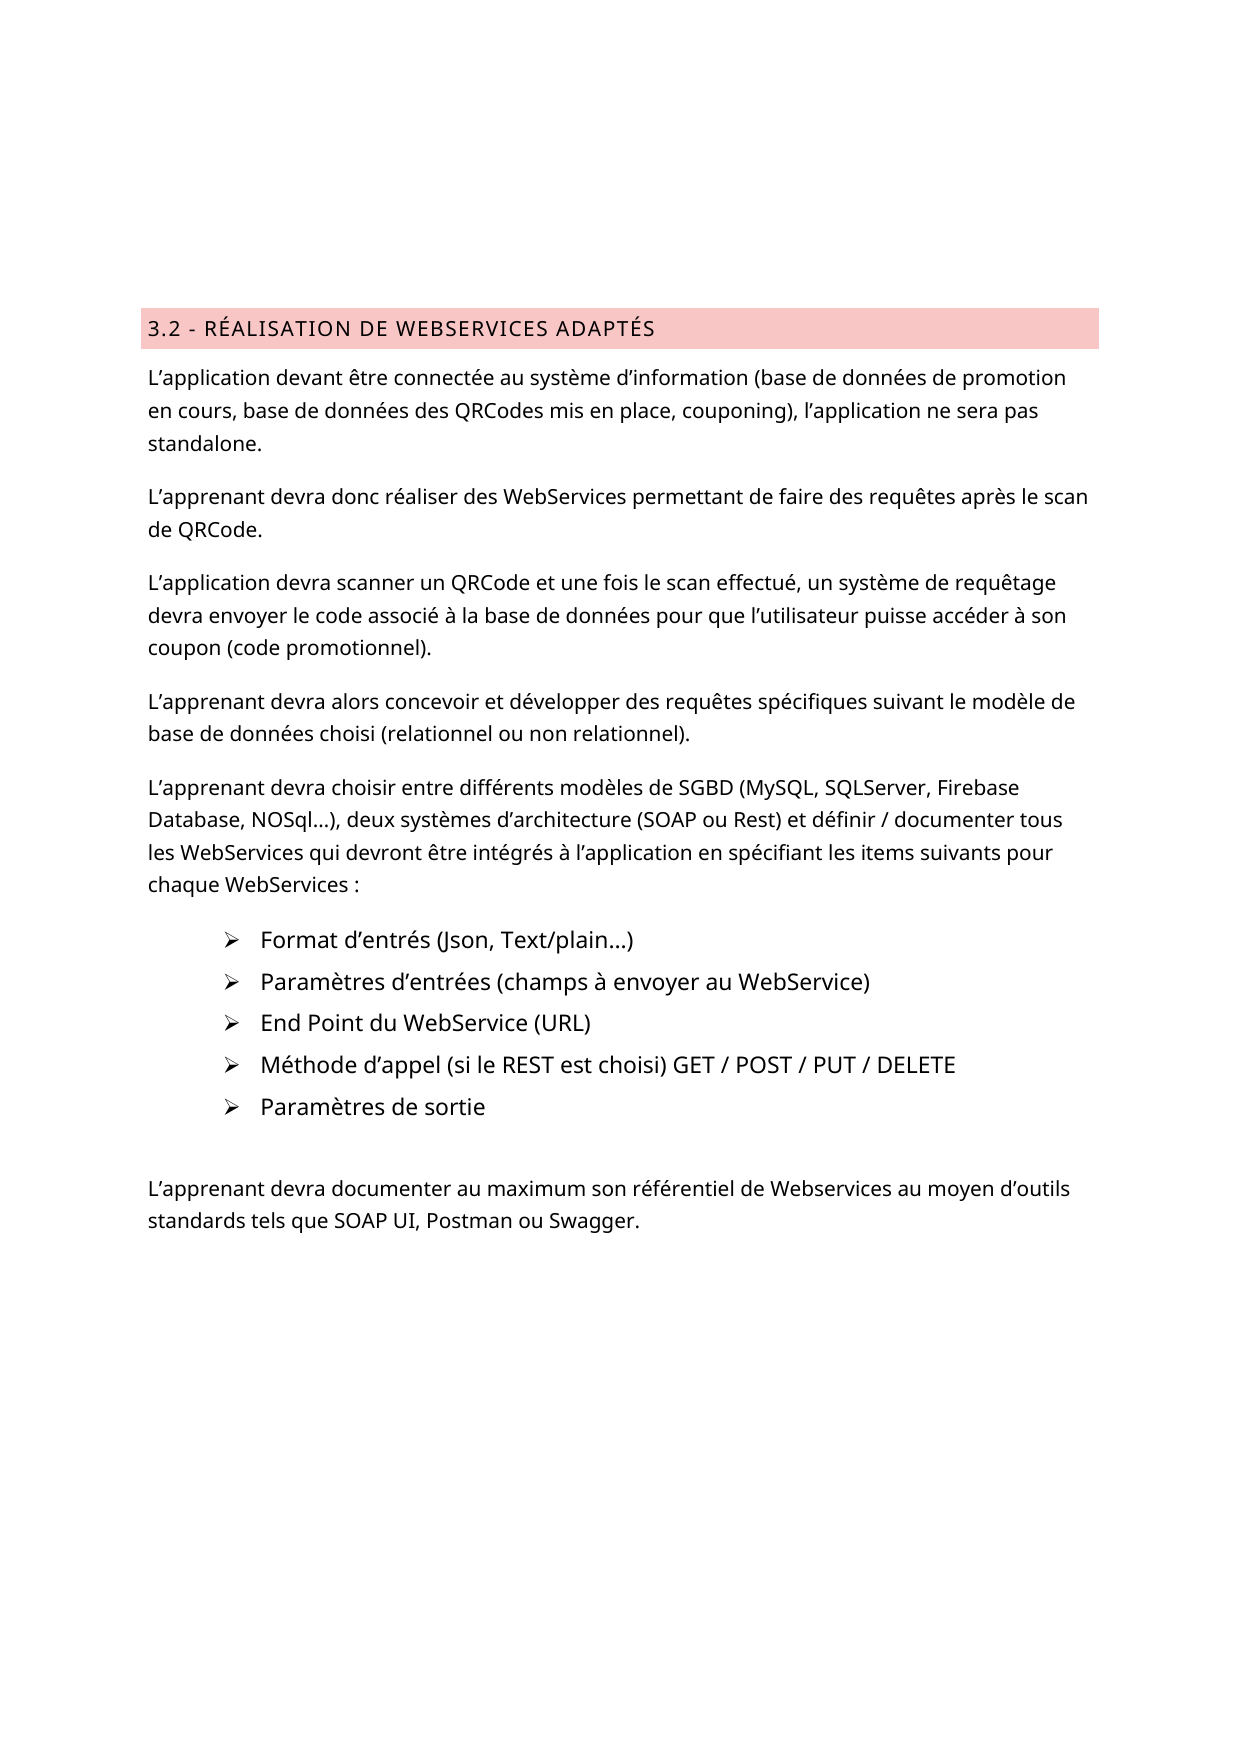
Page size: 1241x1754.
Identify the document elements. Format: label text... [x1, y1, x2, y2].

list End Point du WebService (URL) [223, 1007, 1093, 1039]
list Paramètres de sortie [223, 1091, 1093, 1122]
list Format d’entrés (Json, Text/plain…) [223, 924, 1093, 955]
text L’application devant être connectée au système d’information (base de données de promotion en cours, base de données des QRCodes mis en place, couponing), l’application ne sera pas standalone. [148, 363, 1093, 457]
list Méthode d’appel (si le REST est choisi) GET / POST / PUT / DELETE [223, 1049, 1093, 1080]
text L’apprenant devra documenter au maximum son référentiel de Webservices au moyen d’outils standards tels que SOAP UI, Postman ou Swagger. [148, 1174, 1093, 1235]
text L’application devra scanner un QRCode et une fois le scan effectué, un système de requêtage devra envoyer le code associé à la base de données pour que l’utilisateur puisse accéder à son coupon (code promotionnel). [148, 568, 1093, 662]
list Paramètres d’entrées (champs à envoyer au WebService) [223, 966, 1093, 997]
text L’apprenant devra choisir entre différents modèles de SGBD (MySQL, SQLServer, Firebase Database, NOSql…), deux systèmes d’architecture (SOAP ou Rest) et définir / documenter tous les WebServices qui devront être intégrés à l’application en spécifiant les items suivants pour chaque WebServices : [148, 773, 1093, 899]
text L’apprenant devra alors concevoir et développer des requêtes spécifiques suivant le modèle de base de données choisi (relationnel ou non relationnel). [148, 687, 1093, 748]
text L’apprenant devra donc réaliser des WebServices permettant de faire des requêtes après le scan de QRCode. [148, 482, 1093, 543]
subtitle 3.2 - Réalisation de WebServices adaptés [148, 314, 1093, 343]
